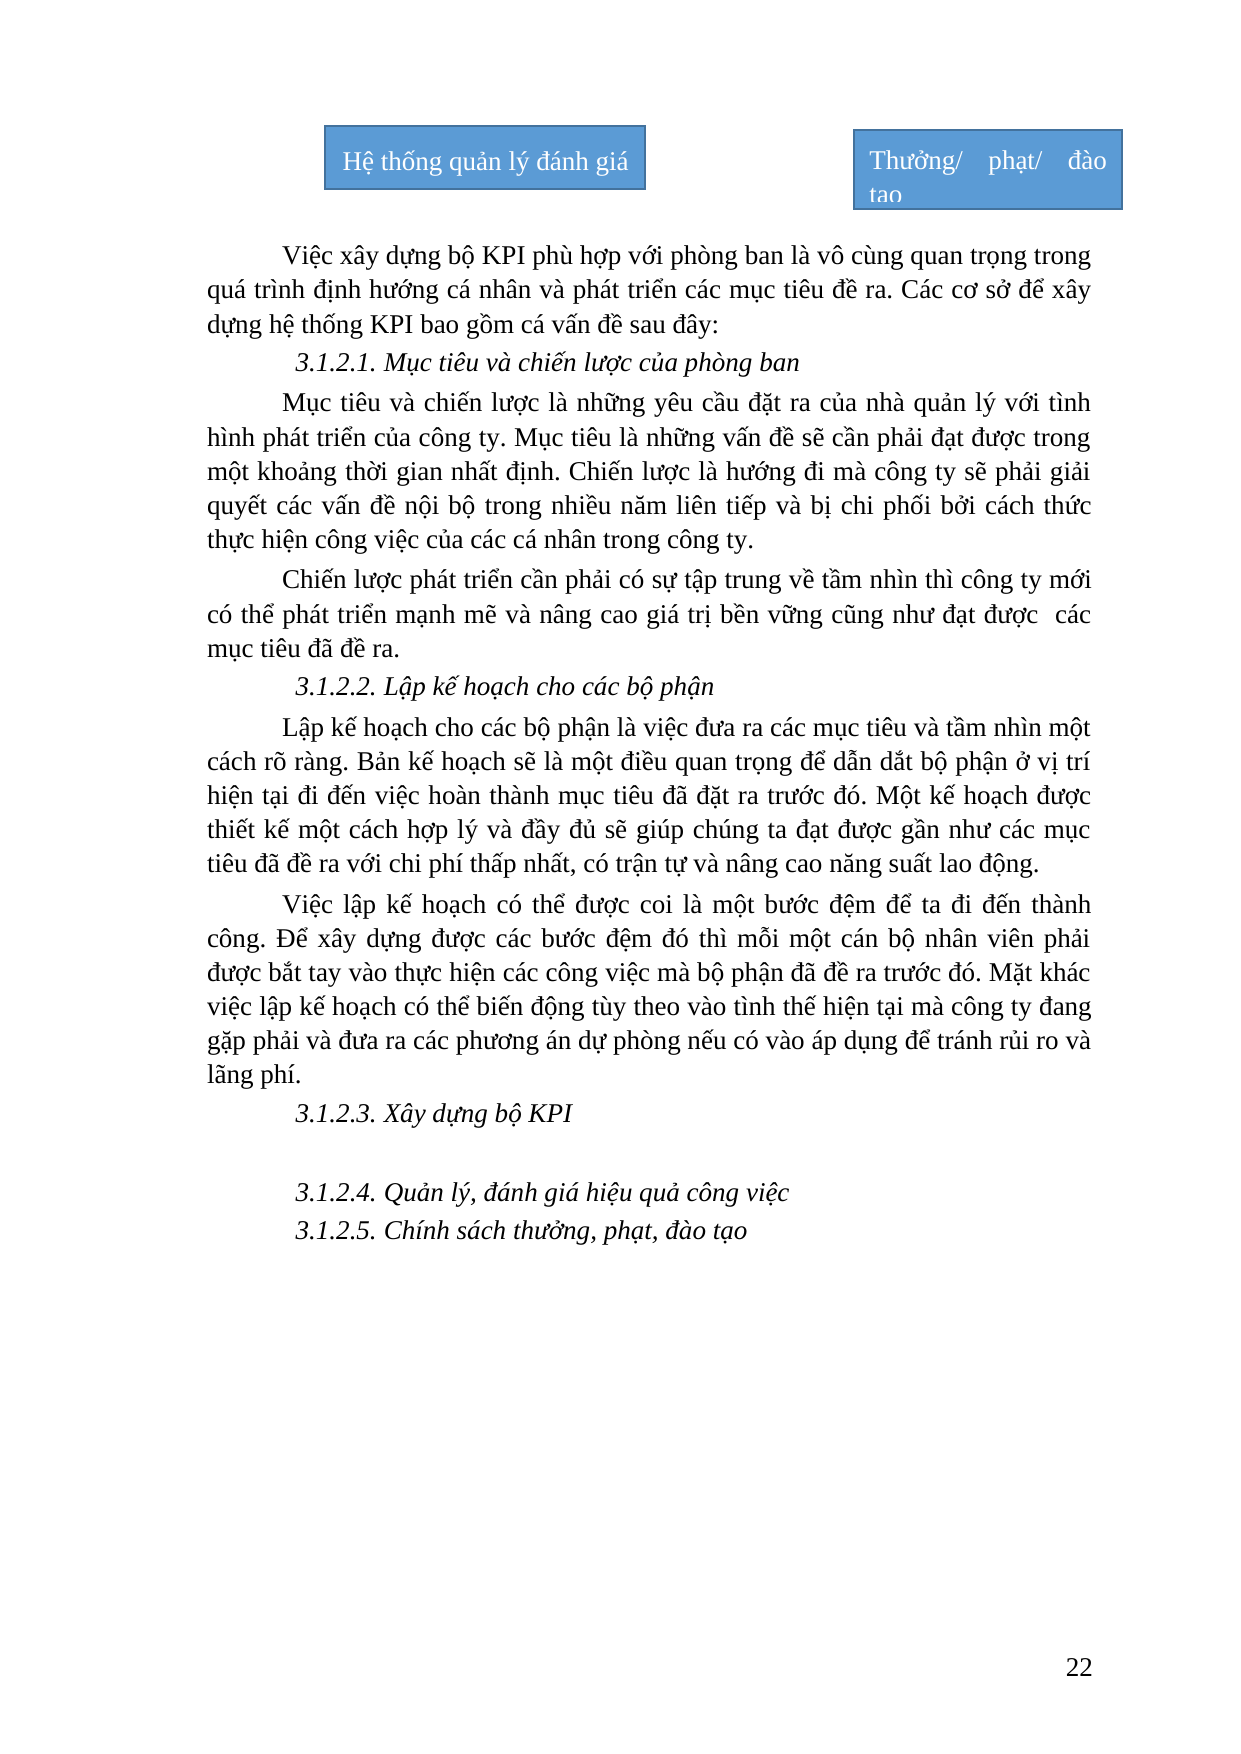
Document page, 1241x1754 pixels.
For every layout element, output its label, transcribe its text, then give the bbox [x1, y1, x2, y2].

text Chiến lược phát triển cần phải có sự tập trung về tầm nhìn thì công ty mới có thể phát triển mạnh mẽ và nâng cao giá trị bền vững cũng như đạt được các mục tiêu đã đề ra. [207, 563, 1092, 663]
subtitle Quản lý, đánh giá hiệu quả công việc [207, 1176, 1092, 1207]
text Lập kế hoạch cho các bộ phận là việc đưa ra các mục tiêu và tầm nhìn một cách rõ ràng. Bản kế hoạch sẽ là một điều quan trọng để dẫn dắt bộ phận ở vị trí hiện tại đi đến việc hoàn thành mục tiêu đã đặt ra trước đó. Một kế hoạch được thiết kế một cách hợp lý và đầy đủ sẽ giúp chúng ta đạt được gần như các mục tiêu đã đề ra với chi phí thấp nhất, có trận tự và nâng cao năng suất lao động. [207, 711, 1092, 878]
text Mục tiêu và chiến lược là những yêu cầu đặt ra của nhà quản lý với tình hình phát triển của công ty. Mục tiêu là những vấn đề sẽ cần phải đạt được trong một khoảng thời gian nhất định. Chiến lược là hướng đi mà công ty sẽ phải giải quyết các vấn đề nội bộ trong nhiều năm liên tiếp và bị chi phối bởi cách thức thực hiện công việc của các cá nhân trong công ty. [207, 386, 1092, 554]
subtitle Mục tiêu và chiến lược của phòng ban [207, 346, 1092, 377]
subtitle Xây dựng bộ KPI [207, 1097, 1092, 1128]
text Việc lập kế hoạch có thể được coi là một bước đệm để ta đi đến thành công. Để xây dựng được các bước đệm đó thì mỗi một cán bộ nhân viên phải được bắt tay vào thực hiện các công việc mà bộ phận đã đề ra trước đó. Mặt khác việc lập kế hoạch có thể biến động tùy theo vào tình thế hiện tại mà công ty đang gặp phải và đưa ra các phương án dự phòng nếu có vào áp dụng để tránh rủi ro và lãng phí. [207, 888, 1092, 1090]
text Việc xây dựng bộ KPI phù hợp với phòng ban là vô cùng quan trọng trong quá trình định hướng cá nhân và phát triển các mục tiêu đề ra. Các cơ sở để xây dựng hệ thống KPI bao gồm cá vấn đề sau đây: [207, 239, 1092, 339]
subtitle Lập kế hoạch cho các bộ phận [207, 670, 1092, 701]
subtitle Chính sách thưởng, phạt, đào tạo [207, 1214, 1092, 1245]
